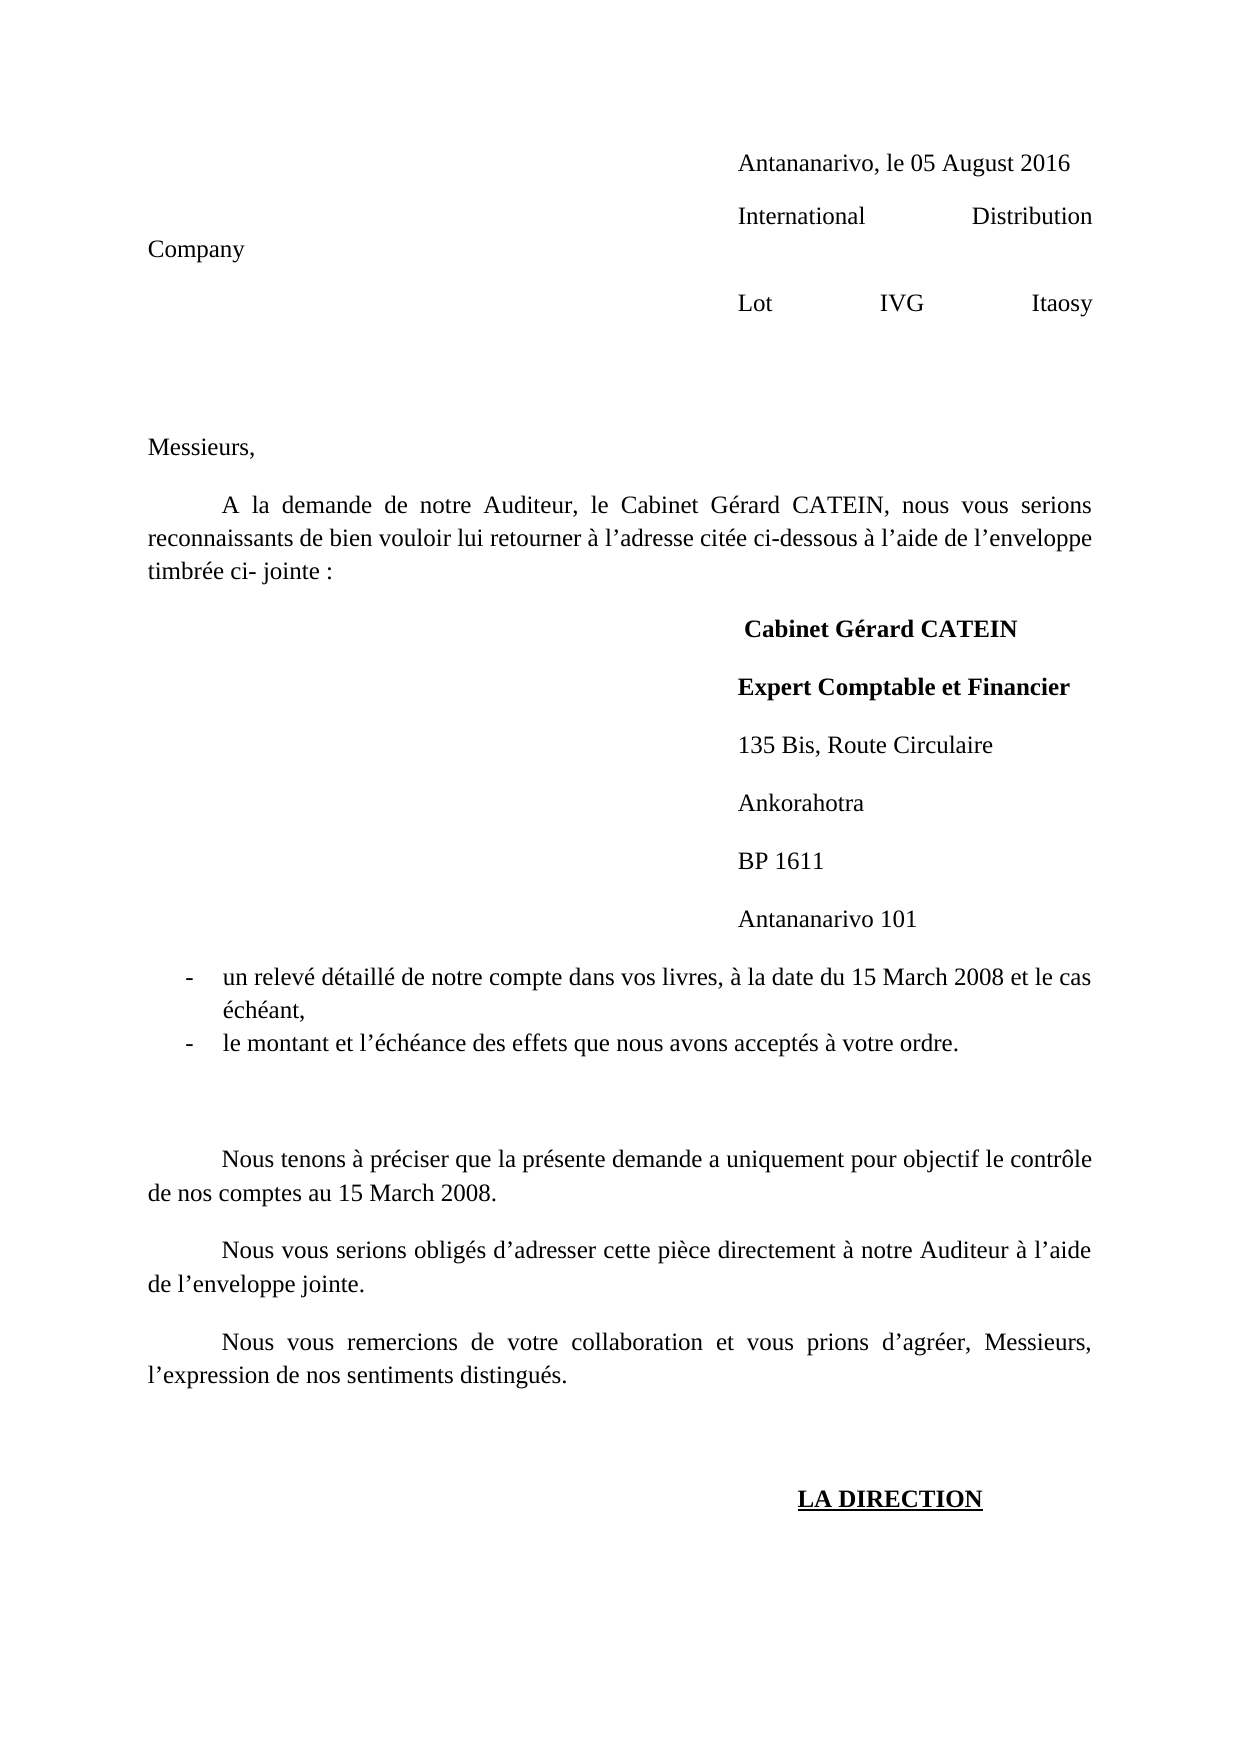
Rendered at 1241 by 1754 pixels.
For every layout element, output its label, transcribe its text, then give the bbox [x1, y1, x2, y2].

text Expert Comptable et Financier [148, 672, 1093, 701]
text Nous vous remercions de votre collaboration et vous prions d’agréer, Messieurs, l’expression de nos sentiments distingués. [148, 1327, 1093, 1388]
text Lot IVG Itaosy [148, 288, 1093, 349]
subtitle LA DIRECTION [797, 1484, 1093, 1513]
text Ankorahotra [148, 788, 1093, 817]
text Antananarivo 101 [148, 904, 1093, 933]
text Messieurs, [148, 432, 1093, 461]
text 135 Bis, Route Circulaire [148, 730, 1093, 759]
text BP 1611 [148, 846, 1093, 875]
list un relevé détaillé de notre compte dans vos livres, à la date du 15 March 2008 et le cas échéant, [185, 962, 1093, 1024]
text International Distribution Company [148, 201, 1093, 263]
text A la demande de notre Auditeur, le Cabinet Gérard CATEIN, nous vous serions reconnaissants de bien vouloir lui retourner à l’adresse citée ci-dessous à l’aide de l’enveloppe timbrée ci- jointe : [148, 490, 1093, 585]
text Nous vous serions obligés d’adresser cette pièce directement à notre Auditeur à l’aide de l’enveloppe jointe. [148, 1236, 1093, 1297]
text Nous tenons à préciser que la présente demande a uniquement pour objectif le contrôle de nos comptes au 15 March 2008. [148, 1144, 1093, 1206]
text Antananarivo, le 05 August 2016 [148, 148, 1093, 176]
list le montant et l’échéance des effets que nous avons acceptés à votre ordre. [185, 1028, 1093, 1057]
text Cabinet Gérard CATEIN [148, 614, 1093, 643]
